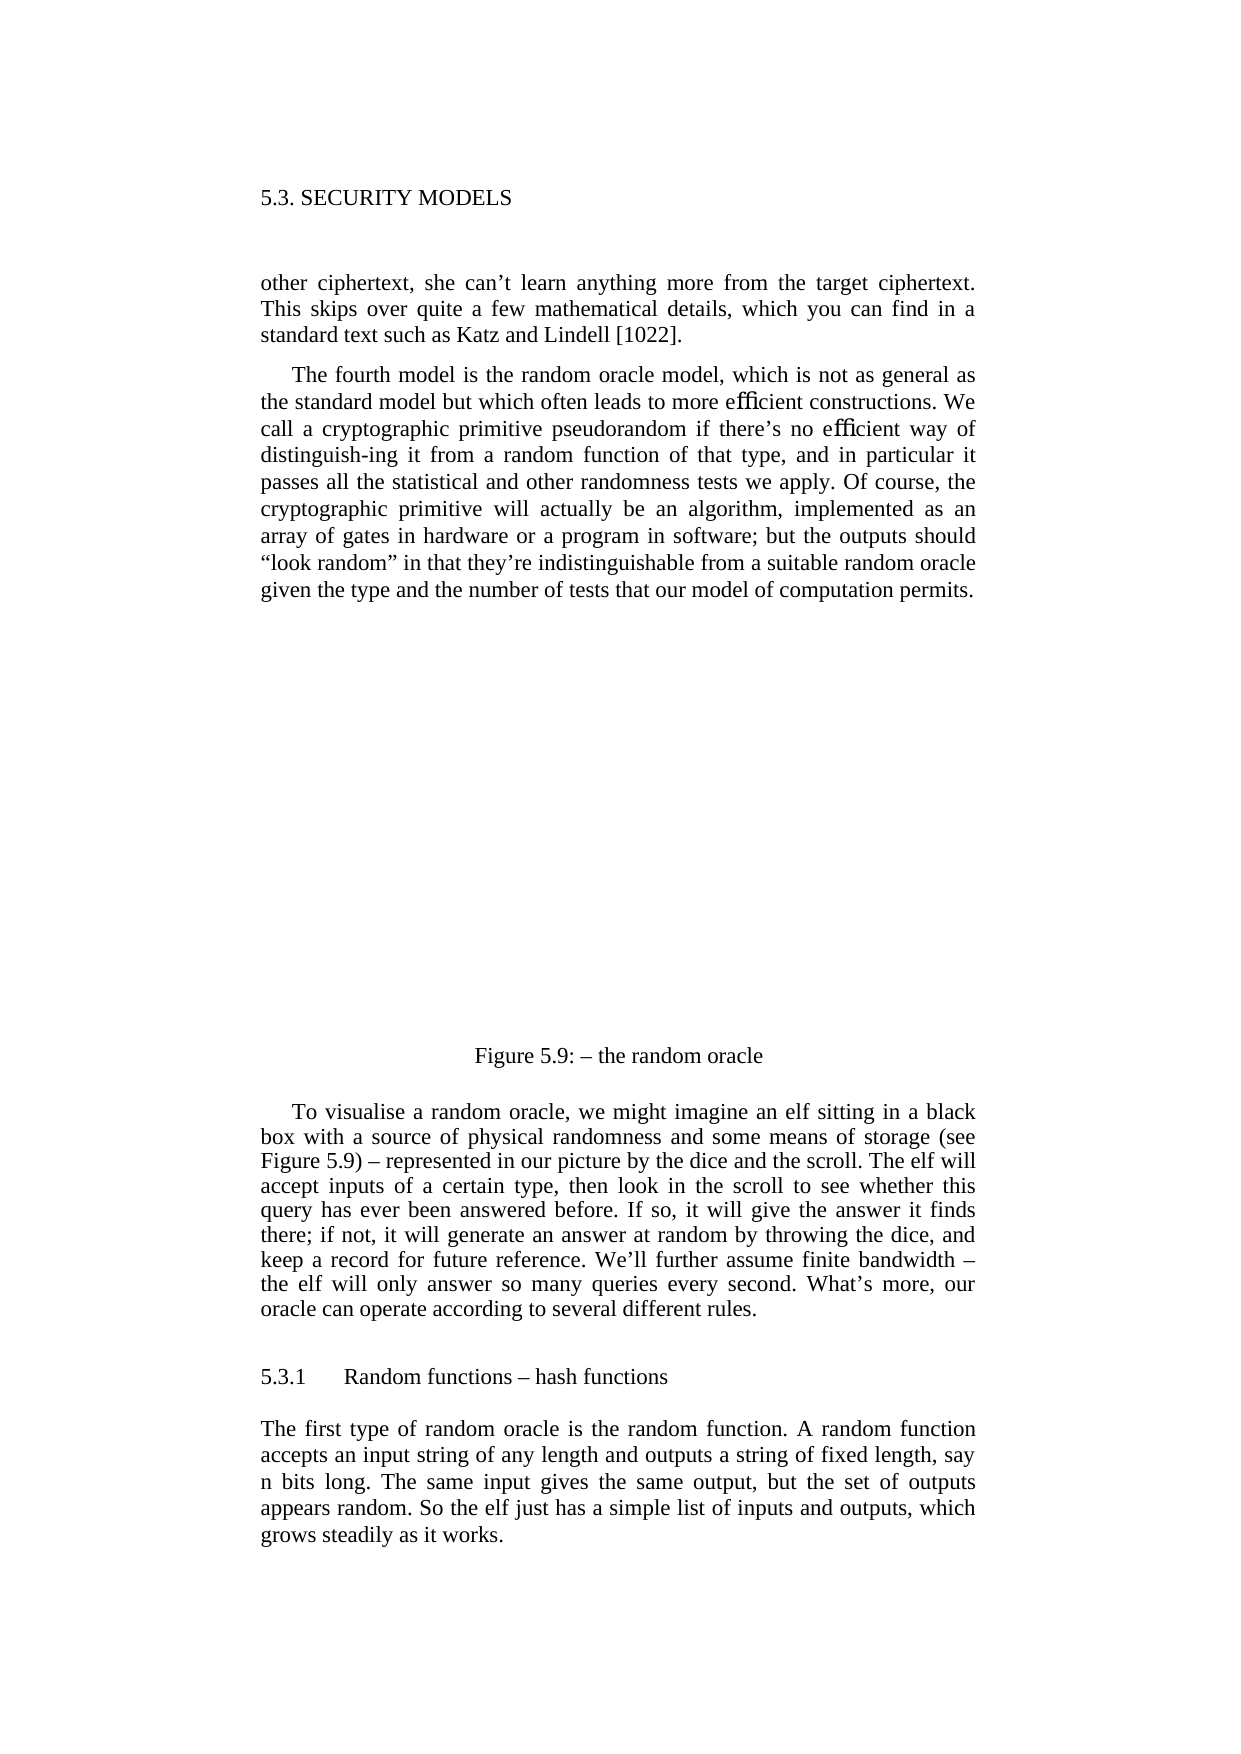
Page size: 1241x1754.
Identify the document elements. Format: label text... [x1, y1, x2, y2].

text The fourth model is the random oracle model, which is not as general as the standard model but which often leads to more eﬃcient constructions. We call a cryptographic primitive pseudorandom if there’s no eﬃcient way of distinguish-ing it from a random function of that type, and in particular it passes all the statistical and other randomness tests we apply. Of course, the cryptographic primitive will actually be an algorithm, implemented as an array of gates in hardware or a program in software; but the outputs should “look random” in that they’re indistinguishable from a suitable random oracle given the type and the number of tests that our model of computation permits. [260, 361, 977, 602]
text 5.3.1 Random functions – hash functions [260, 1363, 1090, 1389]
text The first type of random oracle is the random function. A random function accepts an input string of any length and outputs a string of fixed length, say n bits long. The same input gives the same output, but the set of outputs appears random. So the elf just has a simple list of inputs and outputs, which grows steadily as it works. [260, 1415, 977, 1547]
text other ciphertext, she can’t learn anything more from the target ciphertext. This skips over quite a few mathematical details, which you can find in a standard text such as Katz and Lindell [1022]. [260, 269, 977, 347]
text Figure 5.9: – the random oracle [150, 1042, 1087, 1068]
text To visualise a random oracle, we might imagine an elf sitting in a black box with a source of physical randomness and some means of storage (see Figure 5.9) – represented in our picture by the dice and the scroll. The elf will accept inputs of a certain type, then look in the scroll to see whether this query has ever been answered before. If so, it will give the answer it finds there; if not, it will generate an answer at random by throwing the dice, and keep a record for future reference. We’ll further assume finite bandwidth – the elf will only answer so many queries every second. What’s more, our oracle can operate according to several different rules. [260, 1100, 977, 1321]
text 5.3. SECURITY MODELS [260, 184, 1090, 211]
